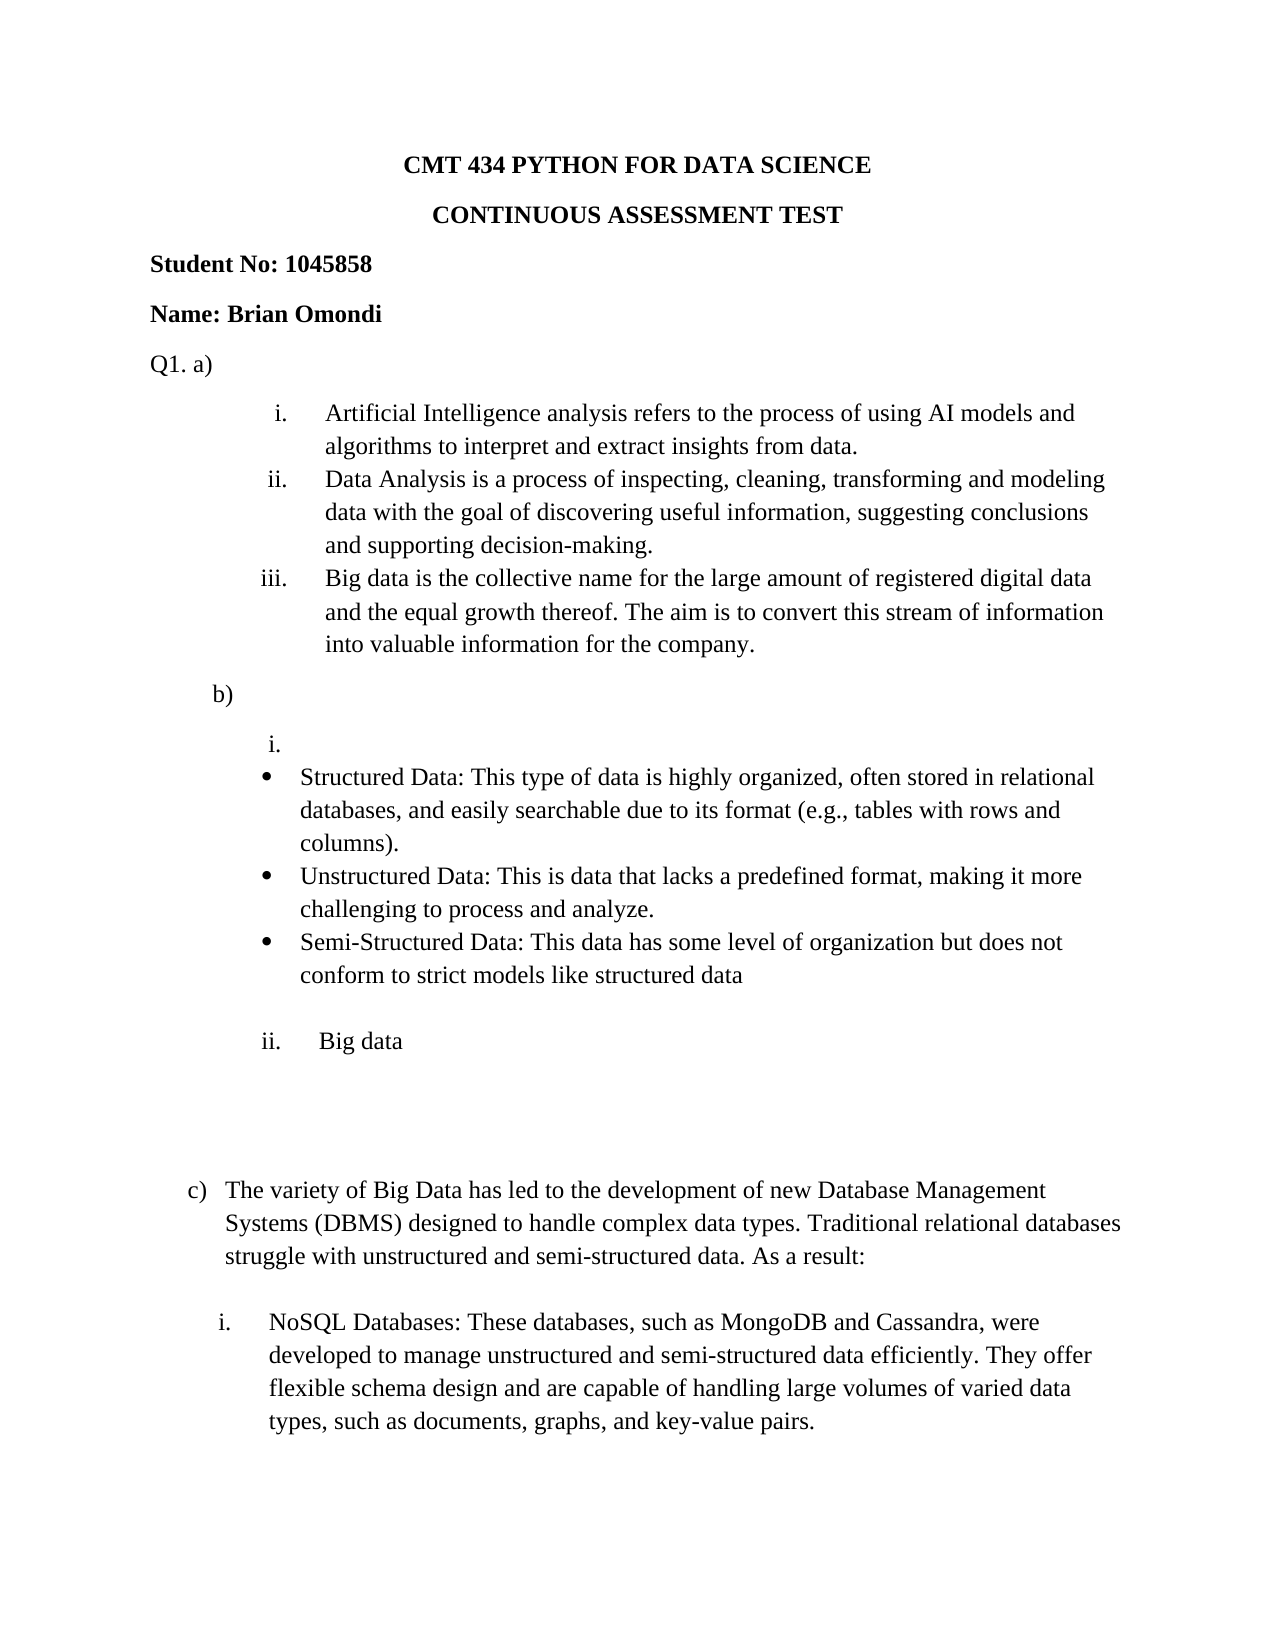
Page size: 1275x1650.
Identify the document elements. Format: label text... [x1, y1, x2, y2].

list Artificial Intelligence analysis refers to the process of using AI models and algorithms to interpret and extract insights from data. [287, 398, 1125, 460]
text Student No: 1045858 [150, 249, 1125, 278]
text Name: Brian Omondi [150, 299, 1125, 328]
list Data Analysis is a process of inspecting, cleaning, transforming and modeling data with the goal of discovering useful information, suggesting conclusions and supporting decision-making. [287, 464, 1125, 559]
list Semi-Structured Data: This data has some level of organization but does not conform to strict models like structured data [262, 927, 1125, 989]
list Big data [281, 1026, 1125, 1055]
list Structured Data: This type of data is highly organized, often stored in relational databases, and easily searchable due to its format (e.g., tables with rows and columns). [262, 762, 1125, 857]
text Q1. a) [150, 349, 1125, 377]
text b) [150, 679, 1125, 708]
list Big data is the collective name for the large amount of registered digital data and the equal growth thereof. The aim is to convert this stream of information into valuable information for the company. [287, 563, 1125, 658]
list The variety of Big Data has led to the development of new Database Management Systems (DBMS) designed to handle complex data types. Traditional relational databases struggle with unstructured and semi-structured data. As a result: [187, 1175, 1125, 1270]
text CONTINUOUS ASSESSMENT TEST [150, 200, 1125, 228]
text CMT 434 PYTHON FOR DATA SCIENCE [150, 150, 1125, 179]
list NoSQL Databases: These databases, such as MongoDB and Cassandra, were developed to manage unstructured and semi-structured data efficiently. They offer flexible schema design and are capable of handling large volumes of varied data types, such as documents, graphs, and key-value pairs. [231, 1307, 1125, 1435]
list Unstructured Data: This is data that lacks a predefined format, making it more challenging to process and analyze. [262, 861, 1125, 923]
